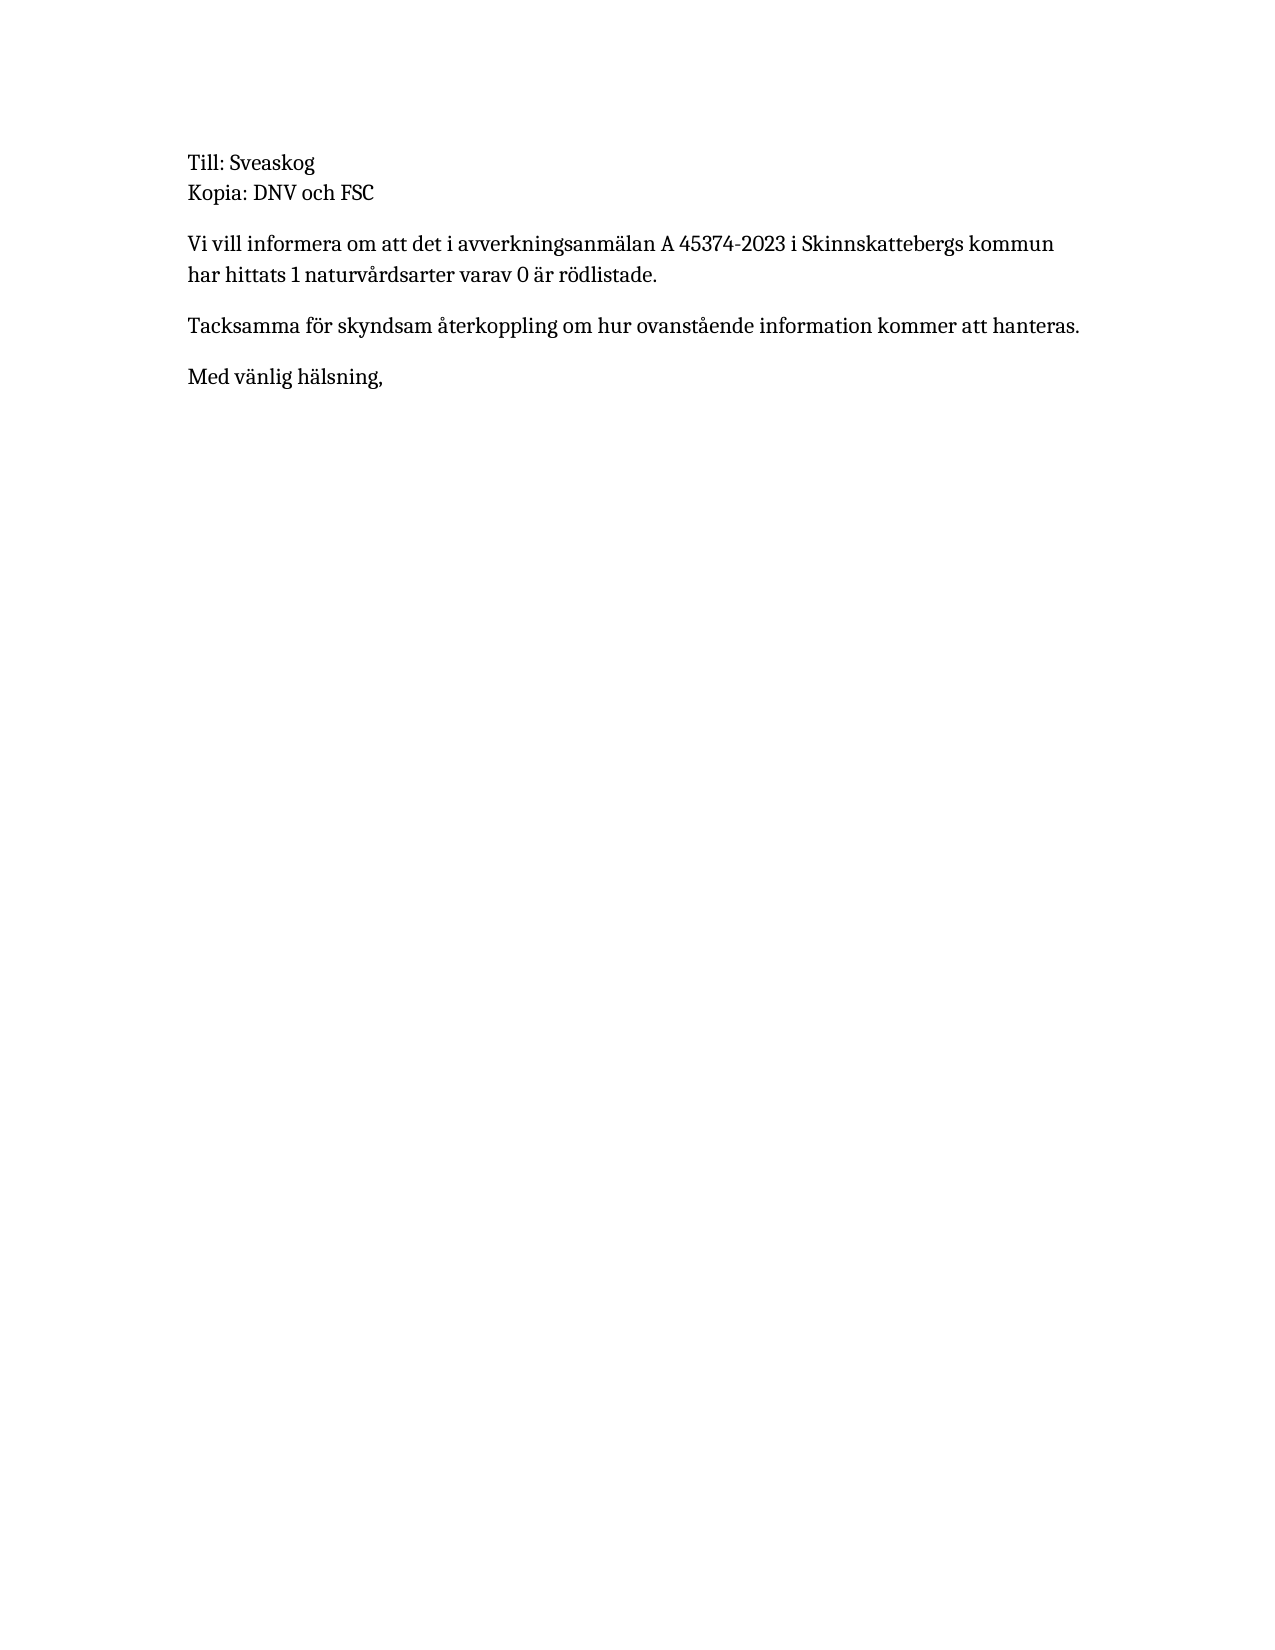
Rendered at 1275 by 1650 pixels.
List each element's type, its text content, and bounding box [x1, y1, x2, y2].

text Vi vill informera om att det i avverkningsanmälan A 45374-2023 i Skinnskattebergs kommun har hittats 1 naturvårdsarter varav 0 är rödlistade. [187, 231, 1087, 288]
text Till: Sveaskog Kopia: DNV och FSC [187, 150, 1087, 207]
text Med vänlig hälsning, [187, 363, 1087, 420]
text Tacksamma för skyndsam återkoppling om hur ovanstående information kommer att hanteras. [187, 312, 1087, 339]
